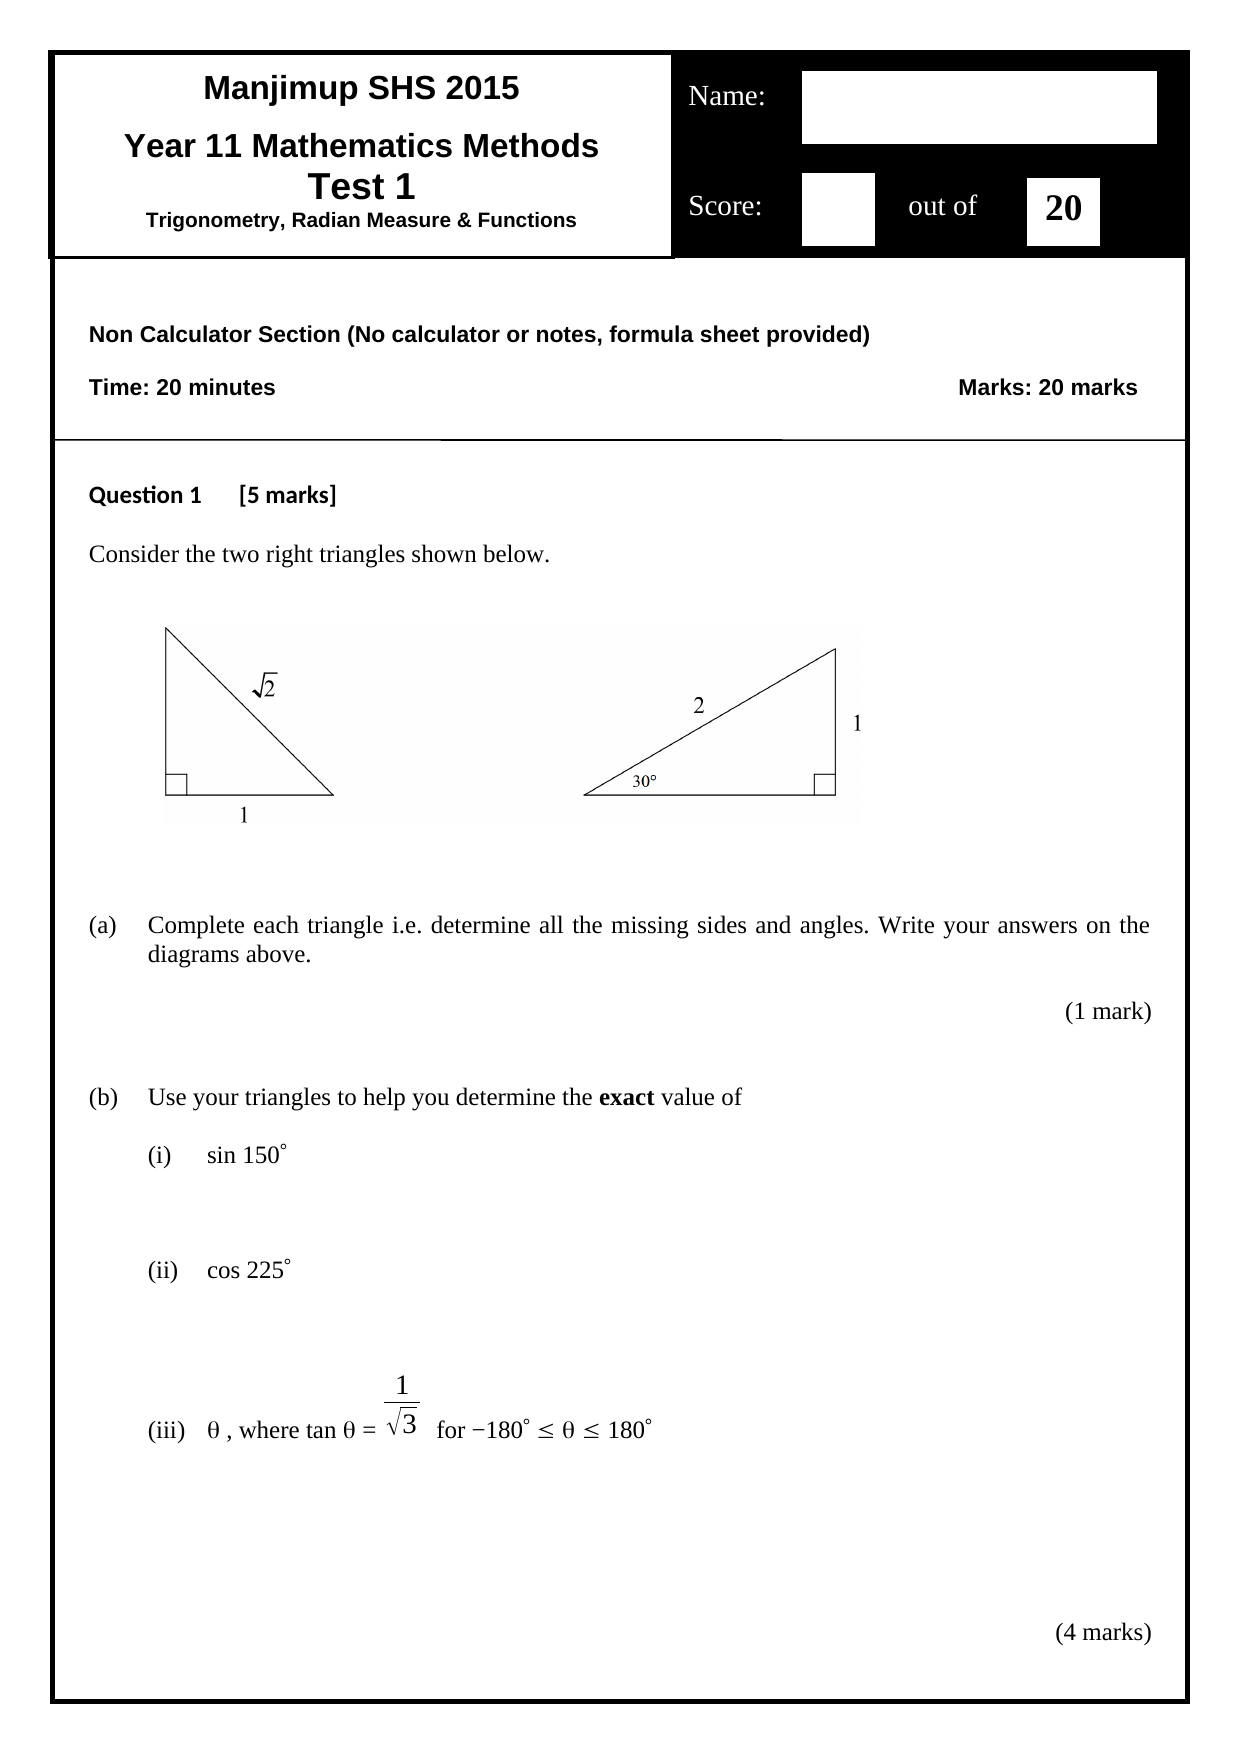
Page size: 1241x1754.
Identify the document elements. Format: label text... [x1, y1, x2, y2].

text (iii) , where tan = for −180 180 [89, 1370, 1152, 1444]
text Consider the two right triangles shown below. [89, 539, 1152, 568]
text Non Calculator Section (No calculator or notes, formula sheet provided) [89, 321, 1152, 347]
text (1 mark) [89, 996, 1152, 1025]
text Time: 20 minutes Marks: 20 marks [89, 374, 1152, 400]
text Question 1 [5 marks] [89, 479, 1152, 510]
text (a) Complete each triangle i.e. determine all the missing sides and angles. Write your answers on the diagrams above. [89, 910, 1152, 967]
text (b) Use your triangles to help you determine the exact value of [89, 1082, 1152, 1111]
text (4 marks) [89, 1617, 1152, 1645]
picture [163, 625, 861, 824]
text (i) sin 150 [89, 1140, 1152, 1169]
text (ii) cos 225 [89, 1255, 1152, 1284]
